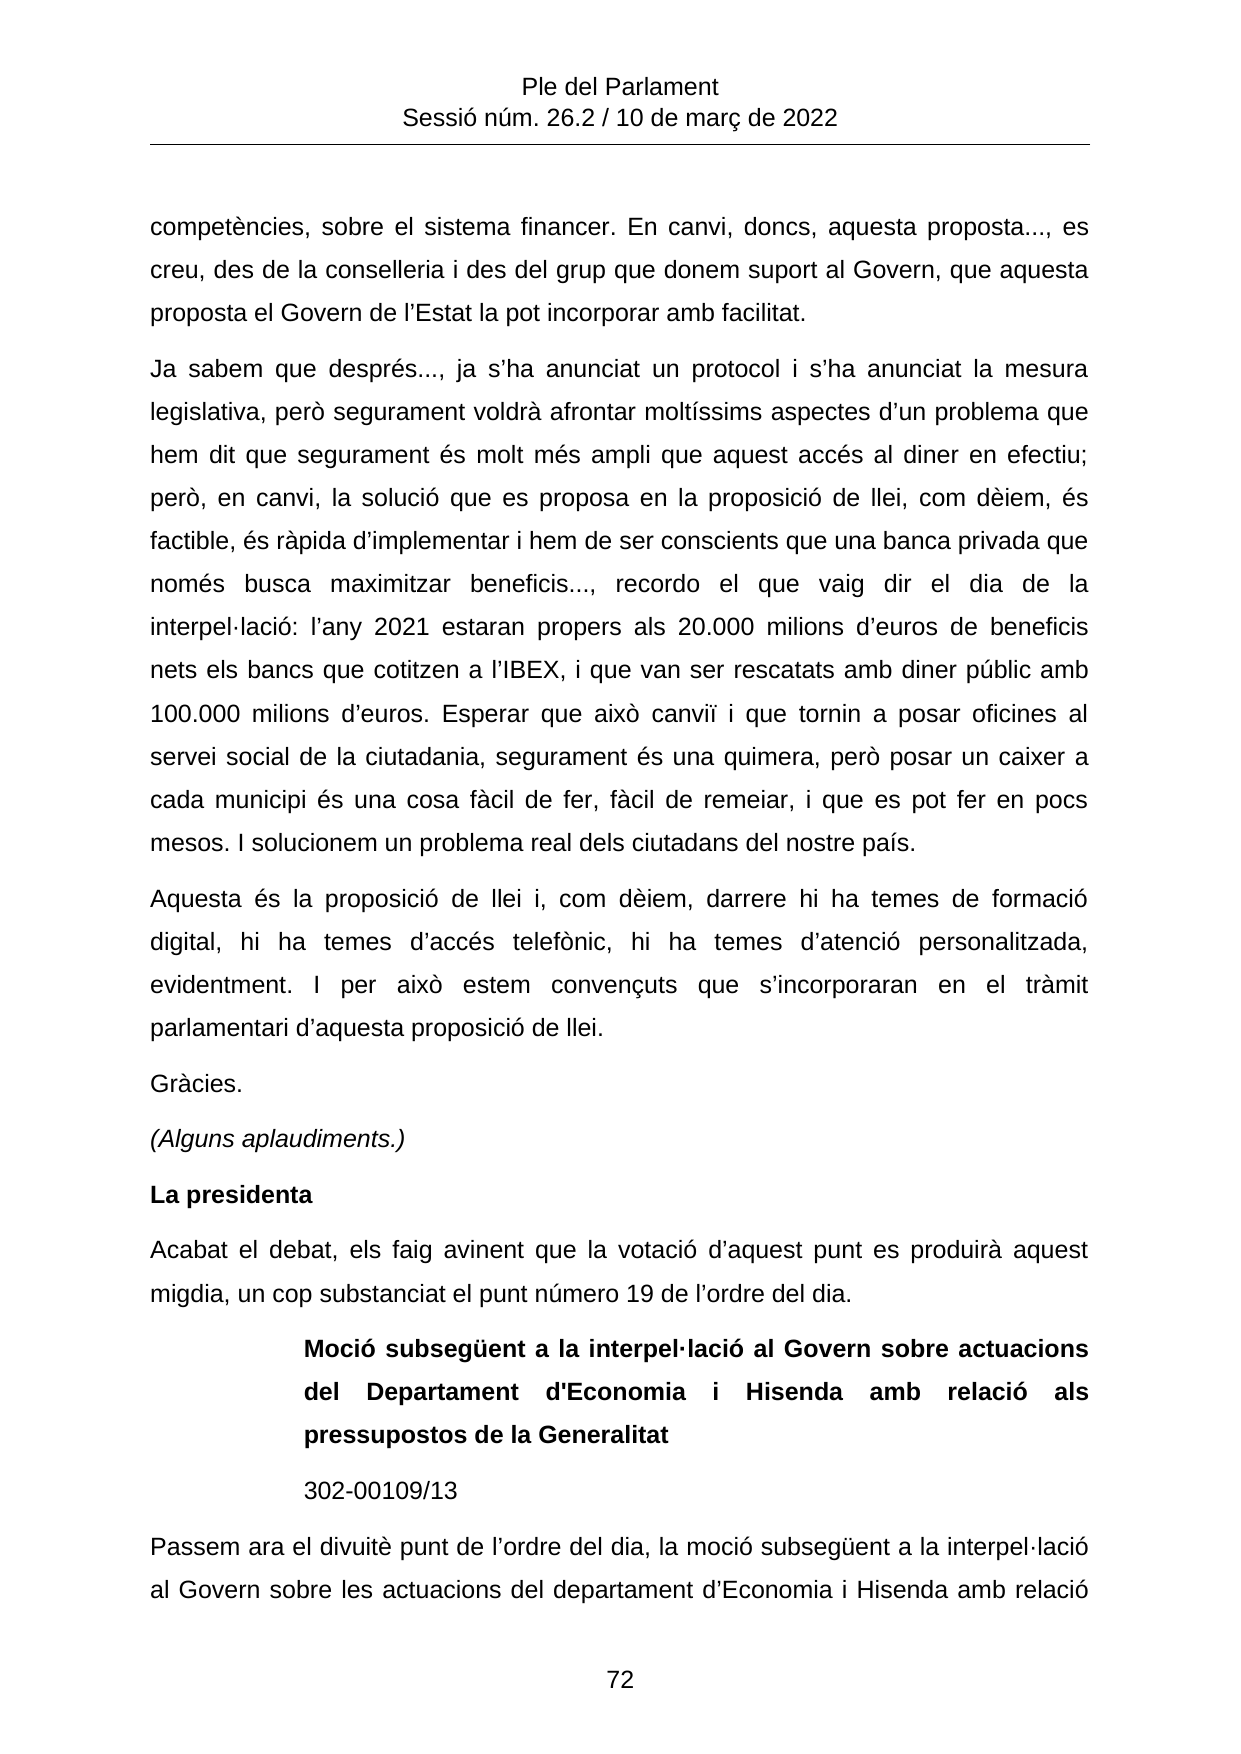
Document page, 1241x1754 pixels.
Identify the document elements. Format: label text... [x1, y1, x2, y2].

text Aquesta és la proposició de llei i, com dèiem, darrere hi ha temes de formació digital, hi ha temes d’accés telefònic, hi ha temes d’atenció personalitzada, evidentment. I per això estem convençuts que s’incorporaran en el tràmit parlamentari d’aquesta proposició de llei. [150, 884, 1090, 1042]
text Moció subsegüent a la interpel·lació al Govern sobre actuacions del Departament d'Economia i Hisenda amb relació als pressupostos de la Generalitat [303, 1334, 1090, 1449]
text Gràcies. [150, 1069, 1090, 1097]
text (Alguns aplaudiments.) [150, 1124, 1090, 1153]
text 302-00109/13 [303, 1476, 1090, 1505]
text Ja sabem que després..., ja s’ha anunciat un protocol i s’ha anunciat la mesura legislativa, però segurament voldrà afrontar moltíssims aspectes d’un problema que hem dit que segurament és molt més ampli que aquest accés al diner en efectiu; però, en canvi, la solució que es proposa en la proposició de llei, com dèiem, és factible, és ràpida d’implementar i hem de ser conscients que una banca privada que només busca maximitzar beneficis..., recordo el que vaig dir el dia de la interpel·lació: l’any 2021 estaran propers als 20.000 milions d’euros de beneficis nets els bancs que cotitzen a l’IBEX, i que van ser rescatats amb diner públic amb 100.000 milions d’euros. Esperar que això canviï i que tornin a posar oficines al servei social de la ciutadania, segurament és una quimera, però posar un caixer a cada municipi és una cosa fàcil de fer, fàcil de remeiar, i que es pot fer en pocs mesos. I solucionem un problema real dels ciutadans del nostre país. [150, 354, 1090, 857]
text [150, 1532, 1090, 1604]
text La presidenta [150, 1180, 1090, 1209]
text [150, 212, 1090, 327]
text Acabat el debat, els faig avinent que la votació d’aquest punt es produirà aquest migdia, un cop substanciat el punt número 19 de l’ordre del dia. [150, 1236, 1090, 1307]
